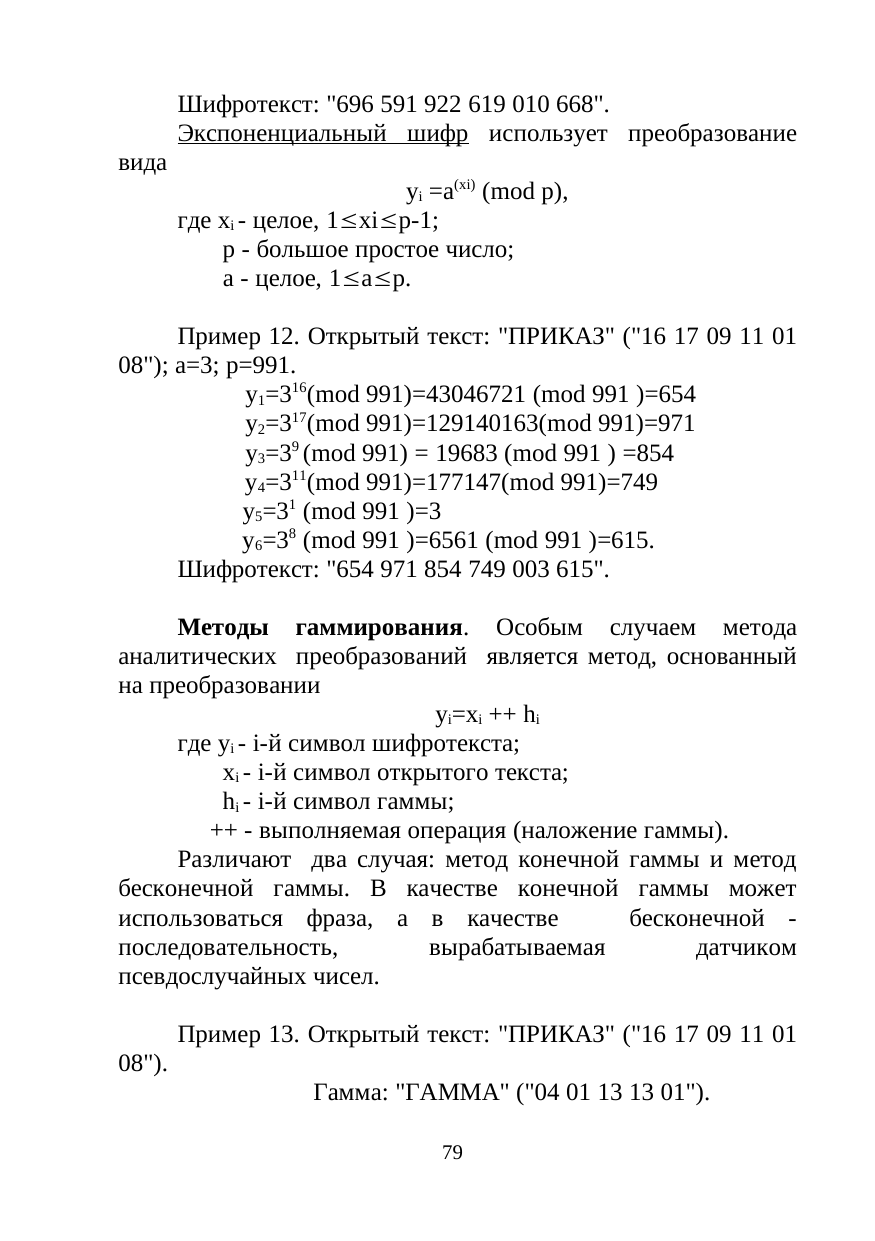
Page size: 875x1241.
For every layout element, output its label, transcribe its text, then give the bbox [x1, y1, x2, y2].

text Гамма: "ГАММА" ("04 01 13 13 01"). [118, 1077, 797, 1106]
text уi =a(xi) (mod р), [118, 176, 797, 205]
text Экспоненциальный шифр использует преобразование вида [118, 118, 797, 176]
text ++ - выполняемая операция (наложение гаммы). [118, 815, 797, 844]
text y6=38 (mod 991 )=6561 (mod 991 )=615. [118, 524, 797, 554]
text yi=xi ++ hi [118, 699, 797, 728]
text y4=311(mod 991)=177147(mod 991)=749 [118, 466, 797, 496]
text у3=39 (mod 991) = 19683 (mod 991 ) =854 [118, 437, 797, 466]
text Пример 13. Открытый текст: "ПРИКАЗ" ("16 17 09 11 01 08"). [118, 1019, 797, 1077]
text где уi - i-й символ шифротекста; [118, 728, 797, 757]
text hi - i-й символ гаммы; [118, 786, 797, 815]
text у2=317(mod 991)=129140163(mod 991)=971 [118, 408, 797, 437]
text y1=316(mod 991)=43046721 (mod 991 )=654 [118, 379, 797, 408]
text хi - i-й символ открытого текста; [118, 757, 797, 786]
text Шифротекст: "696 591 922 619 010 668". [118, 89, 797, 118]
text у5=31 (mod 991 )=3 [118, 496, 797, 524]
text Методы гаммирования. Особым случаем метода аналитических преобразований является метод, основанный на преобразовании [118, 612, 797, 699]
text a - целое, 1ap. [118, 263, 797, 292]
text Пример 12. Открытый текст: "ПРИКАЗ" ("16 17 09 11 01 08"); a=3; p=991. [118, 321, 797, 379]
text где хi - целое, 1хiр-1; [118, 205, 797, 234]
text Различают два случая: метод конечной гаммы и метод бесконечной гаммы. В качестве конечной гаммы может использоваться фраза, а в качестве бесконечной - последовательность, вырабатываемая датчиком псевдослучайных чисел. [118, 844, 797, 989]
text p - большое простое число; [118, 234, 797, 263]
text Шифротекст: "654 971 854 749 003 615". [118, 554, 797, 583]
